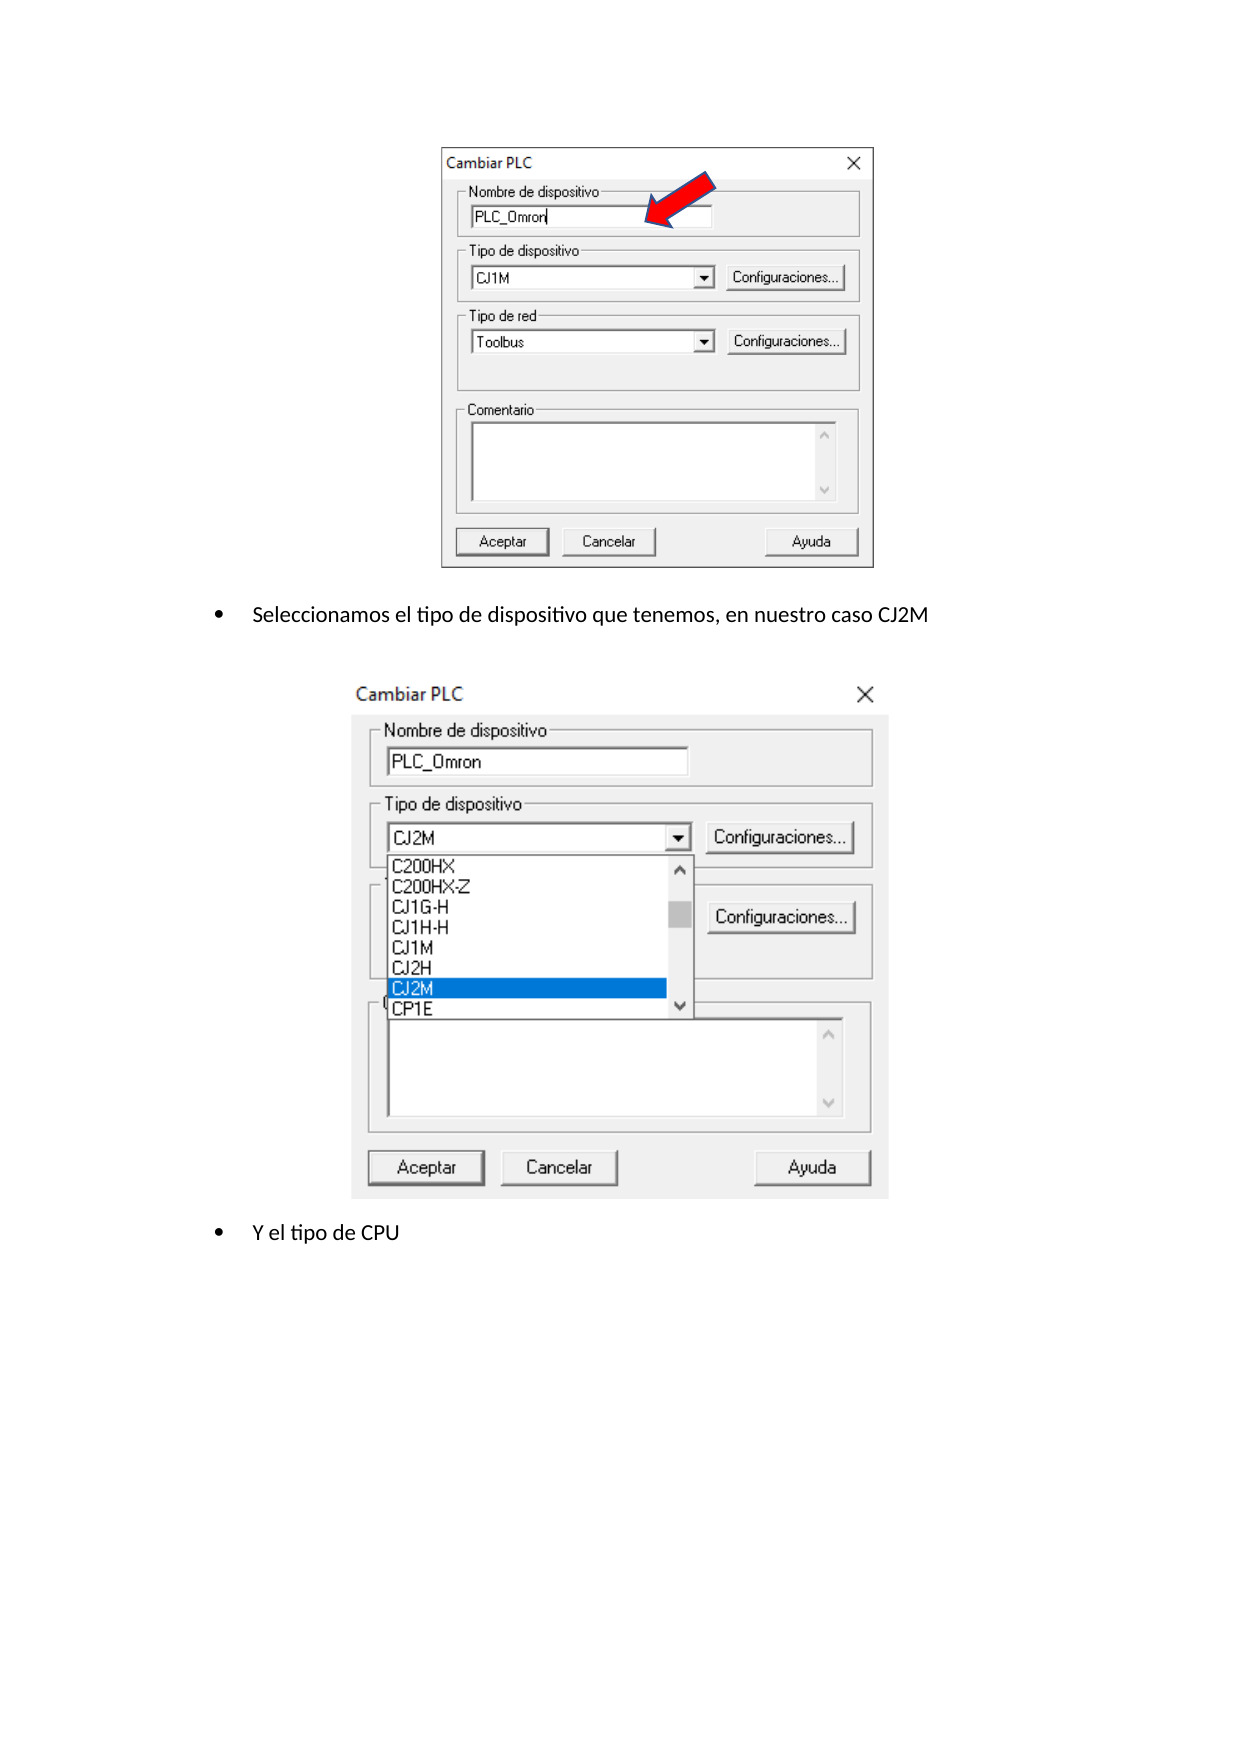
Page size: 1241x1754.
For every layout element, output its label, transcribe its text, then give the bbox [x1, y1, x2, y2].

picture [351, 677, 889, 1199]
list Seleccionamos el tipo de dispositivo que tenemos, en nuestro caso CJ2M [215, 600, 1063, 628]
list Y el tipo de CPU [215, 1218, 1063, 1246]
picture [441, 147, 874, 568]
